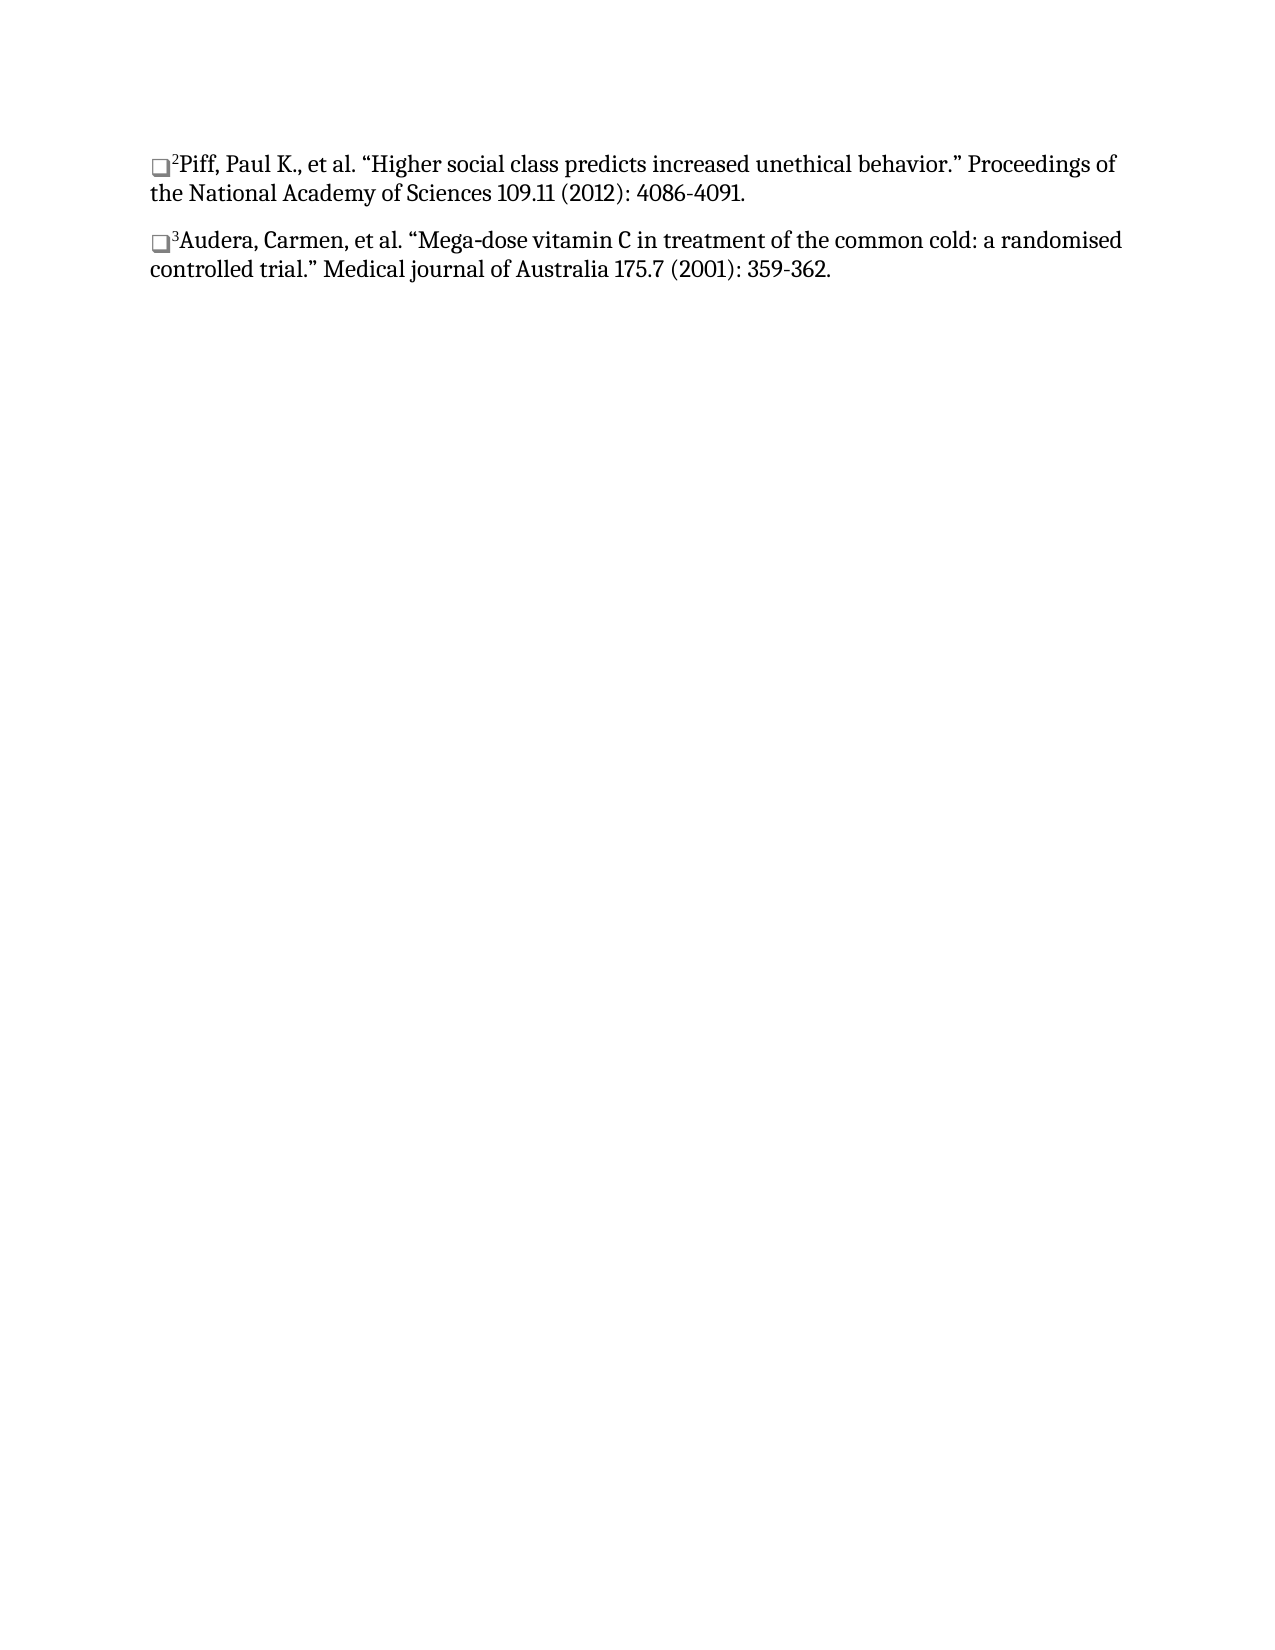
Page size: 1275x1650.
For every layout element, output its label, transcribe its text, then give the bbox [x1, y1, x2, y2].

text Piff, Paul K., et al. “Higher social class predicts increased unethical behavior.” Proceedings of the National Academy of Sciences 109.11 (2012): 4086-4091. [150, 150, 1125, 207]
text Audera, Carmen, et al. “Mega‐dose vitamin C in treatment of the common cold: a randomised controlled trial.” Medical journal of Australia 175.7 (2001): 359-362. [150, 226, 1125, 284]
